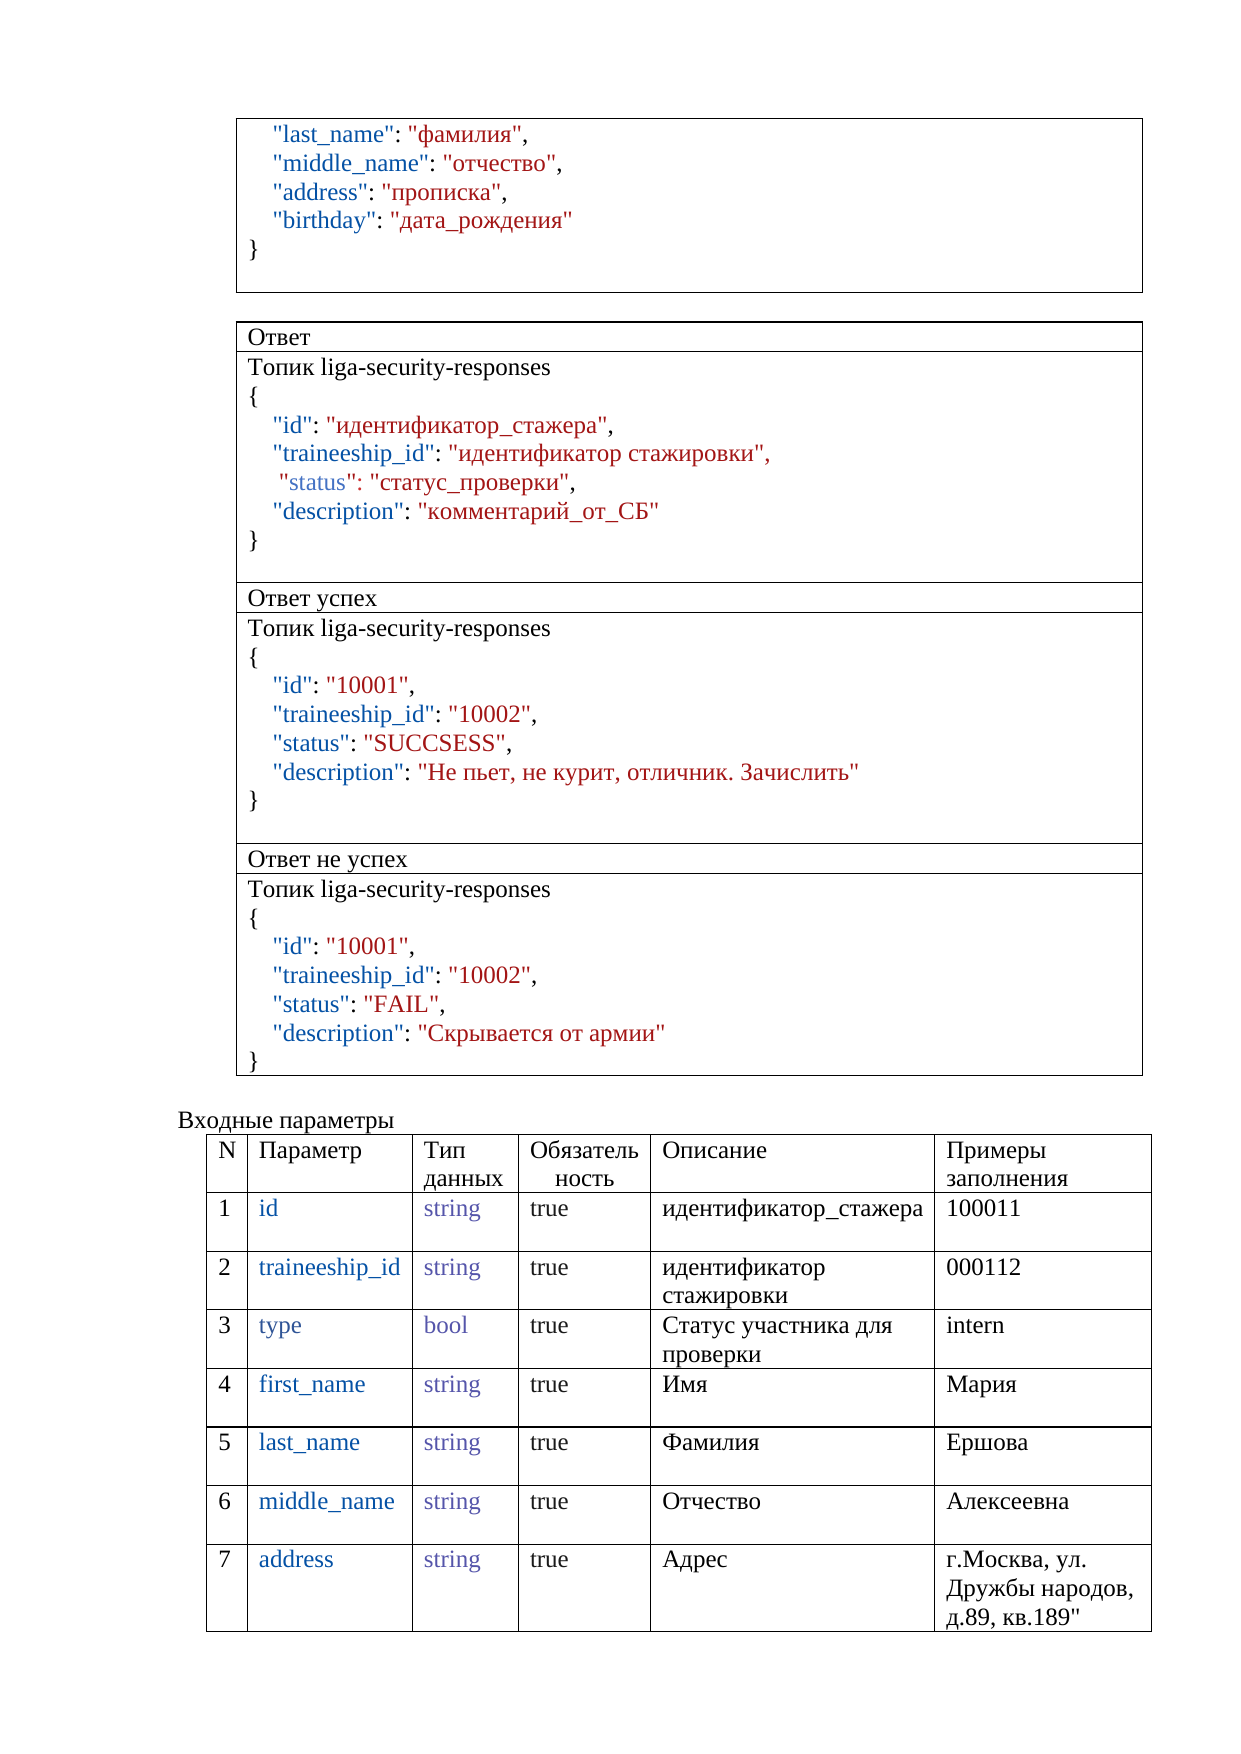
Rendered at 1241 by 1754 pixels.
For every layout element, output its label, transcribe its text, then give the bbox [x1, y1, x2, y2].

table_cell Статус участника для проверки [651, 1310, 934, 1368]
table_cell first_name [248, 1369, 412, 1426]
table_cell Мария [935, 1369, 1151, 1426]
table_cell bool [413, 1310, 518, 1368]
table_cell 7 [207, 1545, 247, 1631]
table_cell 100011 [935, 1193, 1151, 1251]
table_cell string [413, 1486, 518, 1543]
table_cell Алексеевна [935, 1486, 1151, 1543]
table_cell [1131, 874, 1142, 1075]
table_cell 5 [207, 1428, 247, 1485]
table_cell middle_name [248, 1486, 412, 1543]
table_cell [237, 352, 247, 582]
table_header Описание [651, 1135, 934, 1192]
table_cell Фамилия [651, 1428, 934, 1485]
table_cell true [519, 1252, 650, 1309]
table_cell 4 [207, 1369, 247, 1426]
table_header Примеры заполнения [935, 1135, 1151, 1192]
table_cell string [413, 1193, 518, 1251]
table_cell true [519, 1369, 650, 1426]
table_cell address [248, 1545, 412, 1631]
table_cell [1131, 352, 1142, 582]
table_cell Отчество [651, 1486, 934, 1543]
table_cell 1 [207, 1193, 247, 1251]
table_cell 3 [207, 1310, 247, 1368]
table_cell traineeship_id [248, 1252, 412, 1309]
table_header N [207, 1135, 247, 1192]
table_cell идентификатор стажировки [651, 1252, 934, 1309]
table_cell string [413, 1252, 518, 1309]
table_cell intern [935, 1310, 1151, 1368]
table_cell type [248, 1310, 412, 1368]
table_cell true [519, 1545, 650, 1631]
table_cell true [519, 1310, 650, 1368]
table_cell string [413, 1428, 518, 1485]
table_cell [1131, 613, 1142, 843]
table_cell Адрес [651, 1545, 934, 1631]
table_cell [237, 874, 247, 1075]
text Входные параметры [177, 1105, 1152, 1134]
table_cell string [413, 1545, 518, 1631]
table_cell true [519, 1428, 650, 1485]
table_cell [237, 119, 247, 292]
table_cell идентификатор_стажера [651, 1193, 934, 1251]
table_cell 000112 [935, 1252, 1151, 1309]
table_cell id [248, 1193, 412, 1251]
table_cell string [413, 1369, 518, 1426]
table_cell true [519, 1486, 650, 1543]
table_cell 6 [207, 1486, 247, 1543]
table_cell last_name [248, 1428, 412, 1485]
table_cell Имя [651, 1369, 934, 1426]
table_header Параметр [248, 1135, 412, 1192]
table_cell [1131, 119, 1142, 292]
table_cell 2 [207, 1252, 247, 1309]
table_header Тип данных [413, 1135, 518, 1192]
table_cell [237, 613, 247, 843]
table_cell true [519, 1193, 650, 1251]
table_header Обязатель ность [519, 1135, 650, 1192]
table_cell Ершова [935, 1428, 1151, 1485]
